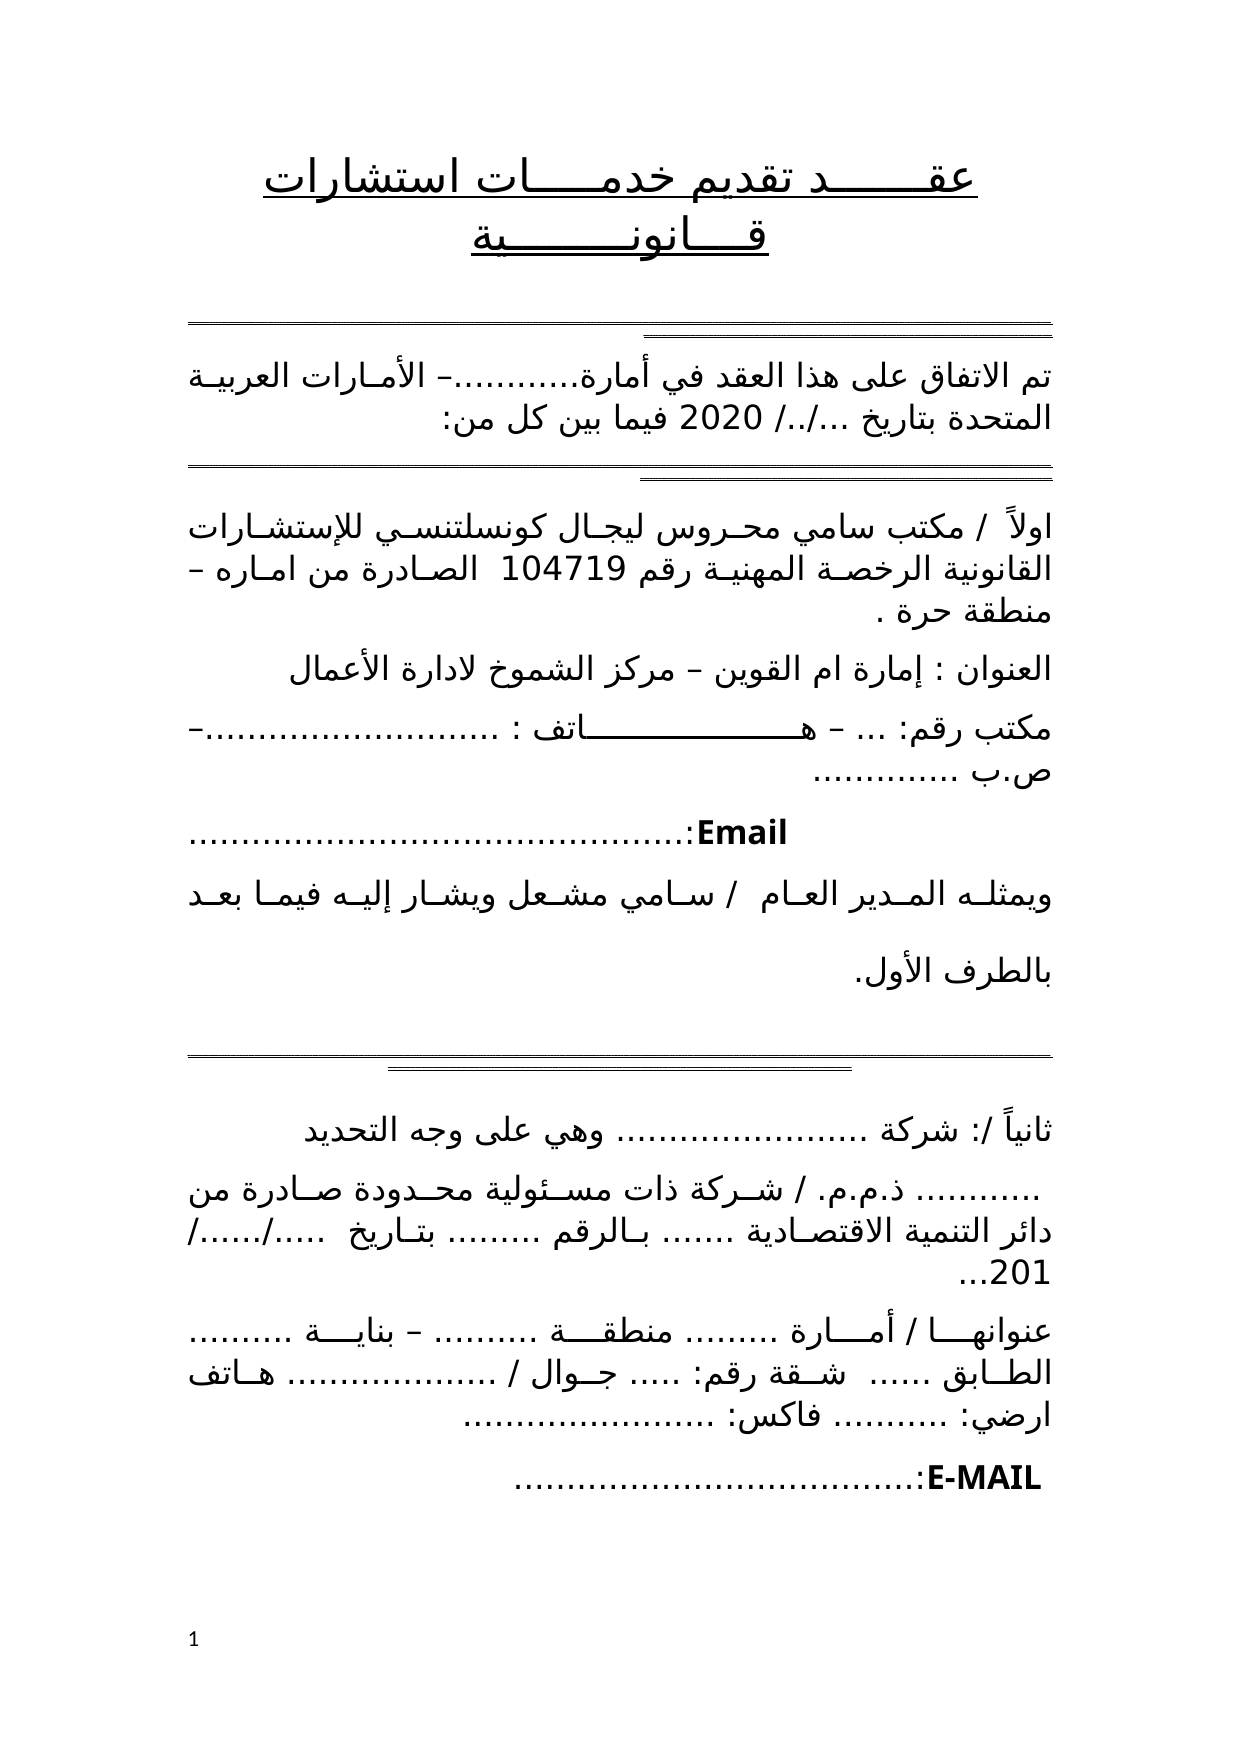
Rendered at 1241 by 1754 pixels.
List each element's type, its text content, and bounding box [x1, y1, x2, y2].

text ............ ذ.م.م. / شركة ذات مسئولية محدودة صادرة من دائر التنمية الاقتصادية ....... بالرقم ......... بتاريخ ...../....../201... [187, 1169, 1053, 1292]
text ثانياً /: شركة ........................ وهي على وجه التحديد [187, 1111, 1053, 1150]
text تم الاتفاق على هذا العقد في أمارة............– الأمارات العربية المتحدة بتاريخ .../../ 2020 فيما بين كل من: [187, 356, 1053, 437]
text العنوان : إمارة ام القوين – مركز الشموخ لادارة الأعمال [187, 650, 1053, 688]
text مكتب رقم: ... – هاتف : ............................– ص.ب .............. [187, 708, 1053, 789]
text E-MAIL:...................................... [187, 1454, 1053, 1499]
text عقـــــــد تقديم خدمـــــات استشارات قــــانونـــــــــية [187, 150, 1053, 261]
text عنوانها / أمارة ......... منطقة .......... – بناية .......... الطابق ...... شقة رقم: ..... جوال / .................... هاتف ارضي: ........... فاكس: ........................ [187, 1312, 1053, 1434]
text ويمثله المدير العام / سامي مشعل ويشار إليه فيما بعد بالطرف الأول. [187, 874, 1053, 991]
text اولاً / مكتب سامي محروس ليجال كونسلتنسي للإستشارات القانونية الرخصة المهنية رقم 104719 الصادرة من اماره – منطقة حرة . [187, 499, 1053, 630]
text Email:............................................... [187, 809, 1053, 854]
